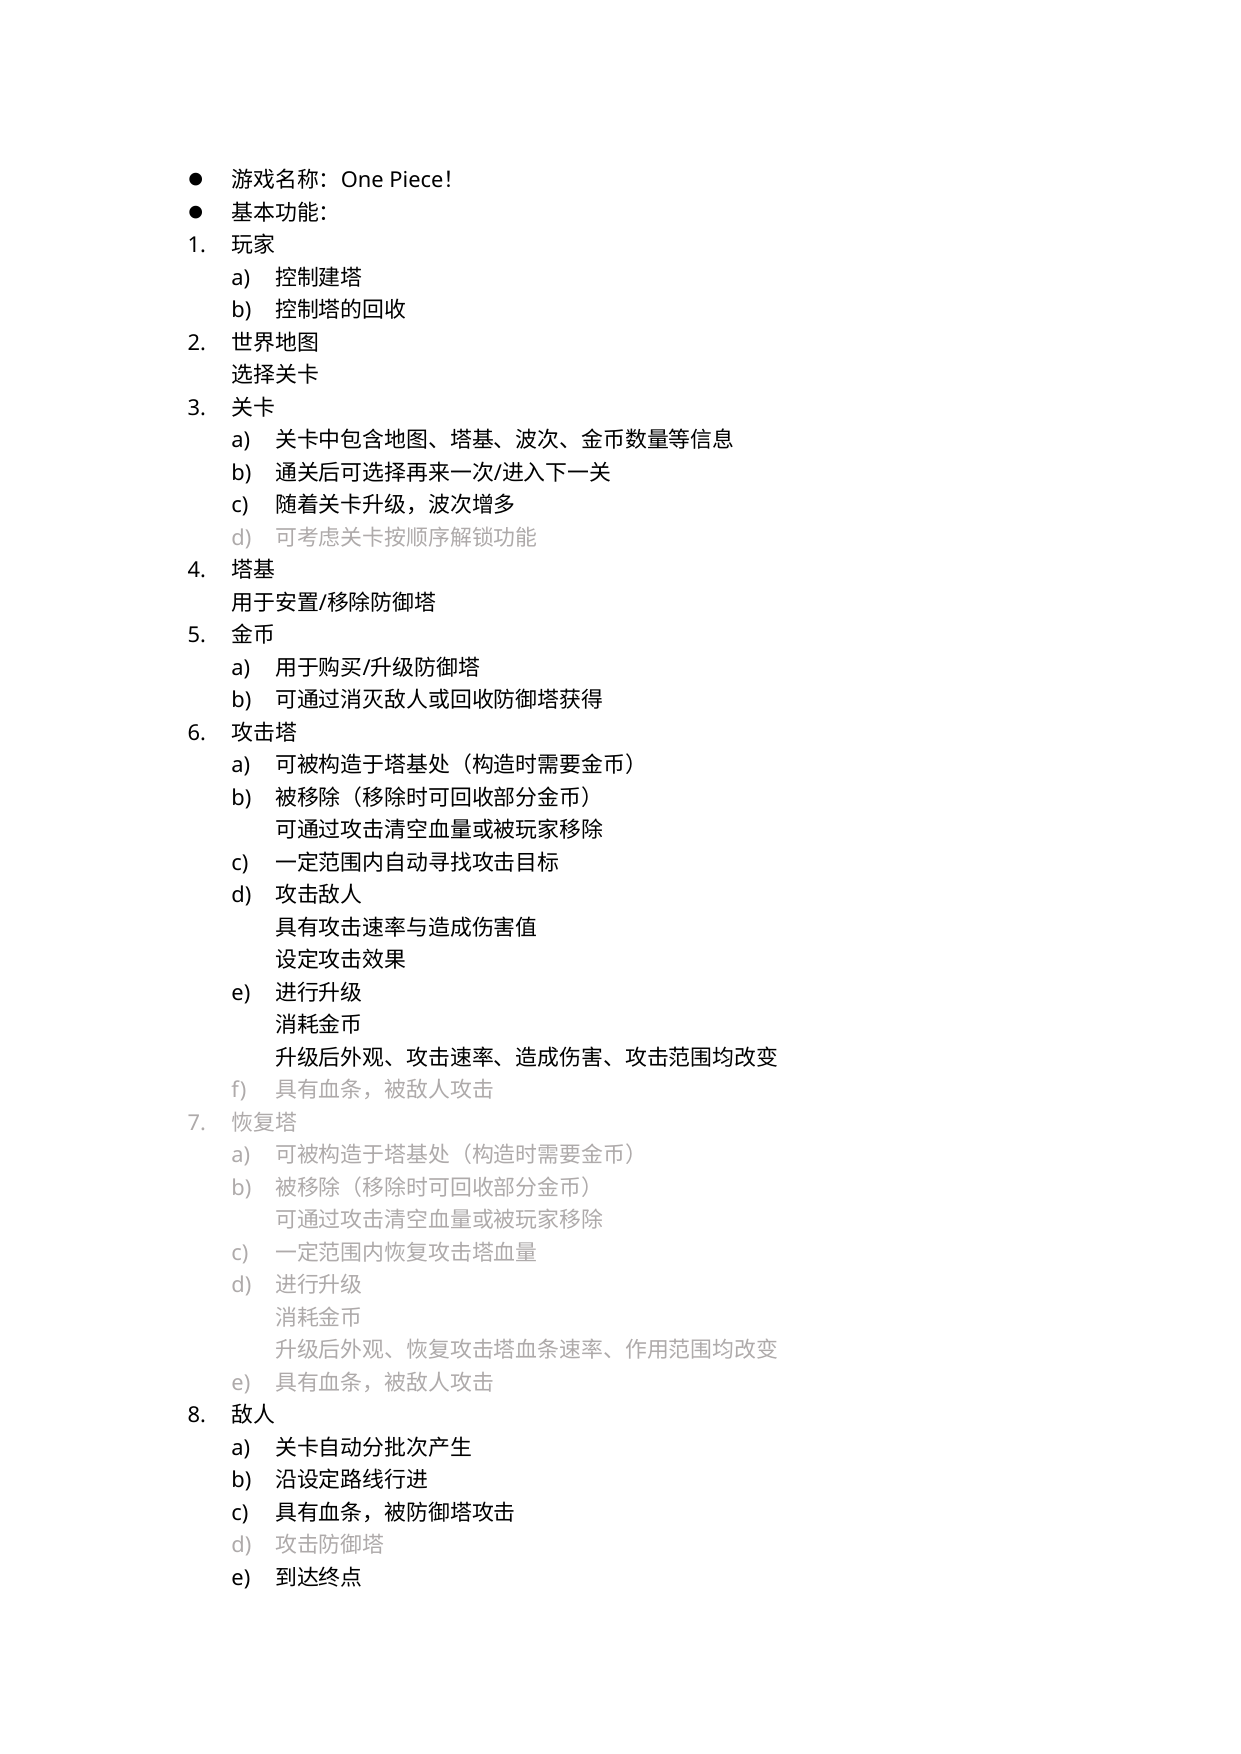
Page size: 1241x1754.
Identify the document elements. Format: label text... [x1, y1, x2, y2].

list 用于安置/移除防御塔 [231, 584, 1053, 617]
list 用于购买/升级防御塔 [231, 649, 1053, 682]
list 具有血条，被敌人攻击 [231, 1072, 1053, 1104]
list 设定攻击效果 [275, 942, 1053, 974]
list 关卡 [187, 389, 1053, 422]
list 恢复塔 [187, 1104, 1053, 1137]
list 选择关卡 [231, 357, 1053, 389]
list 被移除（移除时可回收部分金币） [231, 1169, 1053, 1202]
list 可通过攻击清空血量或被玩家移除 [275, 812, 1053, 844]
list 被移除（移除时可回收部分金币） [231, 779, 1053, 812]
list 关卡自动分批次产生 [231, 1429, 1053, 1462]
list 世界地图 [187, 324, 1053, 357]
list 控制建塔 [231, 259, 1053, 292]
list 可考虑关卡按顺序解锁功能 [231, 519, 1053, 552]
list 可被构造于塔基处（构造时需要金币） [231, 747, 1053, 779]
list 通关后可选择再来一次/进入下一关 [231, 454, 1053, 487]
list 敌人 [187, 1397, 1053, 1429]
list 控制塔的回收 [231, 292, 1053, 324]
list 进行升级 [231, 974, 1053, 1007]
list 可通过消灭敌人或回收防御塔获得 [231, 682, 1053, 714]
list 游戏名称：One Piece！ [187, 162, 1053, 194]
list 一定范围内恢复攻击塔血量 [231, 1234, 1053, 1267]
list 塔基 [187, 552, 1053, 584]
list 攻击塔 [187, 714, 1053, 747]
list 消耗金币 [275, 1299, 1053, 1332]
list 关卡中包含地图、塔基、波次、金币数量等信息 [231, 422, 1053, 454]
list 一定范围内自动寻找攻击目标 [231, 844, 1053, 877]
list 玩家 [187, 227, 1053, 259]
list 攻击防御塔 [231, 1527, 1053, 1559]
list 具有血条，被敌人攻击 [231, 1364, 1053, 1397]
list 攻击敌人 [231, 877, 1053, 909]
list 进行升级 [231, 1267, 1053, 1299]
list 可通过攻击清空血量或被玩家移除 [275, 1202, 1053, 1234]
list 随着关卡升级，波次增多 [231, 487, 1053, 519]
list 升级后外观、恢复攻击塔血条速率、作用范围均改变 [275, 1332, 1053, 1364]
list 基本功能： [187, 194, 1053, 227]
list 消耗金币 [275, 1007, 1053, 1039]
list 金币 [187, 617, 1053, 649]
list 具有血条，被防御塔攻击 [231, 1494, 1053, 1527]
list 到达终点 [231, 1559, 1053, 1592]
list 升级后外观、攻击速率、造成伤害、攻击范围均改变 [275, 1039, 1053, 1072]
list 可被构造于塔基处（构造时需要金币） [231, 1137, 1053, 1169]
list 具有攻击速率与造成伤害值 [275, 909, 1053, 942]
list 沿设定路线行进 [231, 1462, 1053, 1494]
